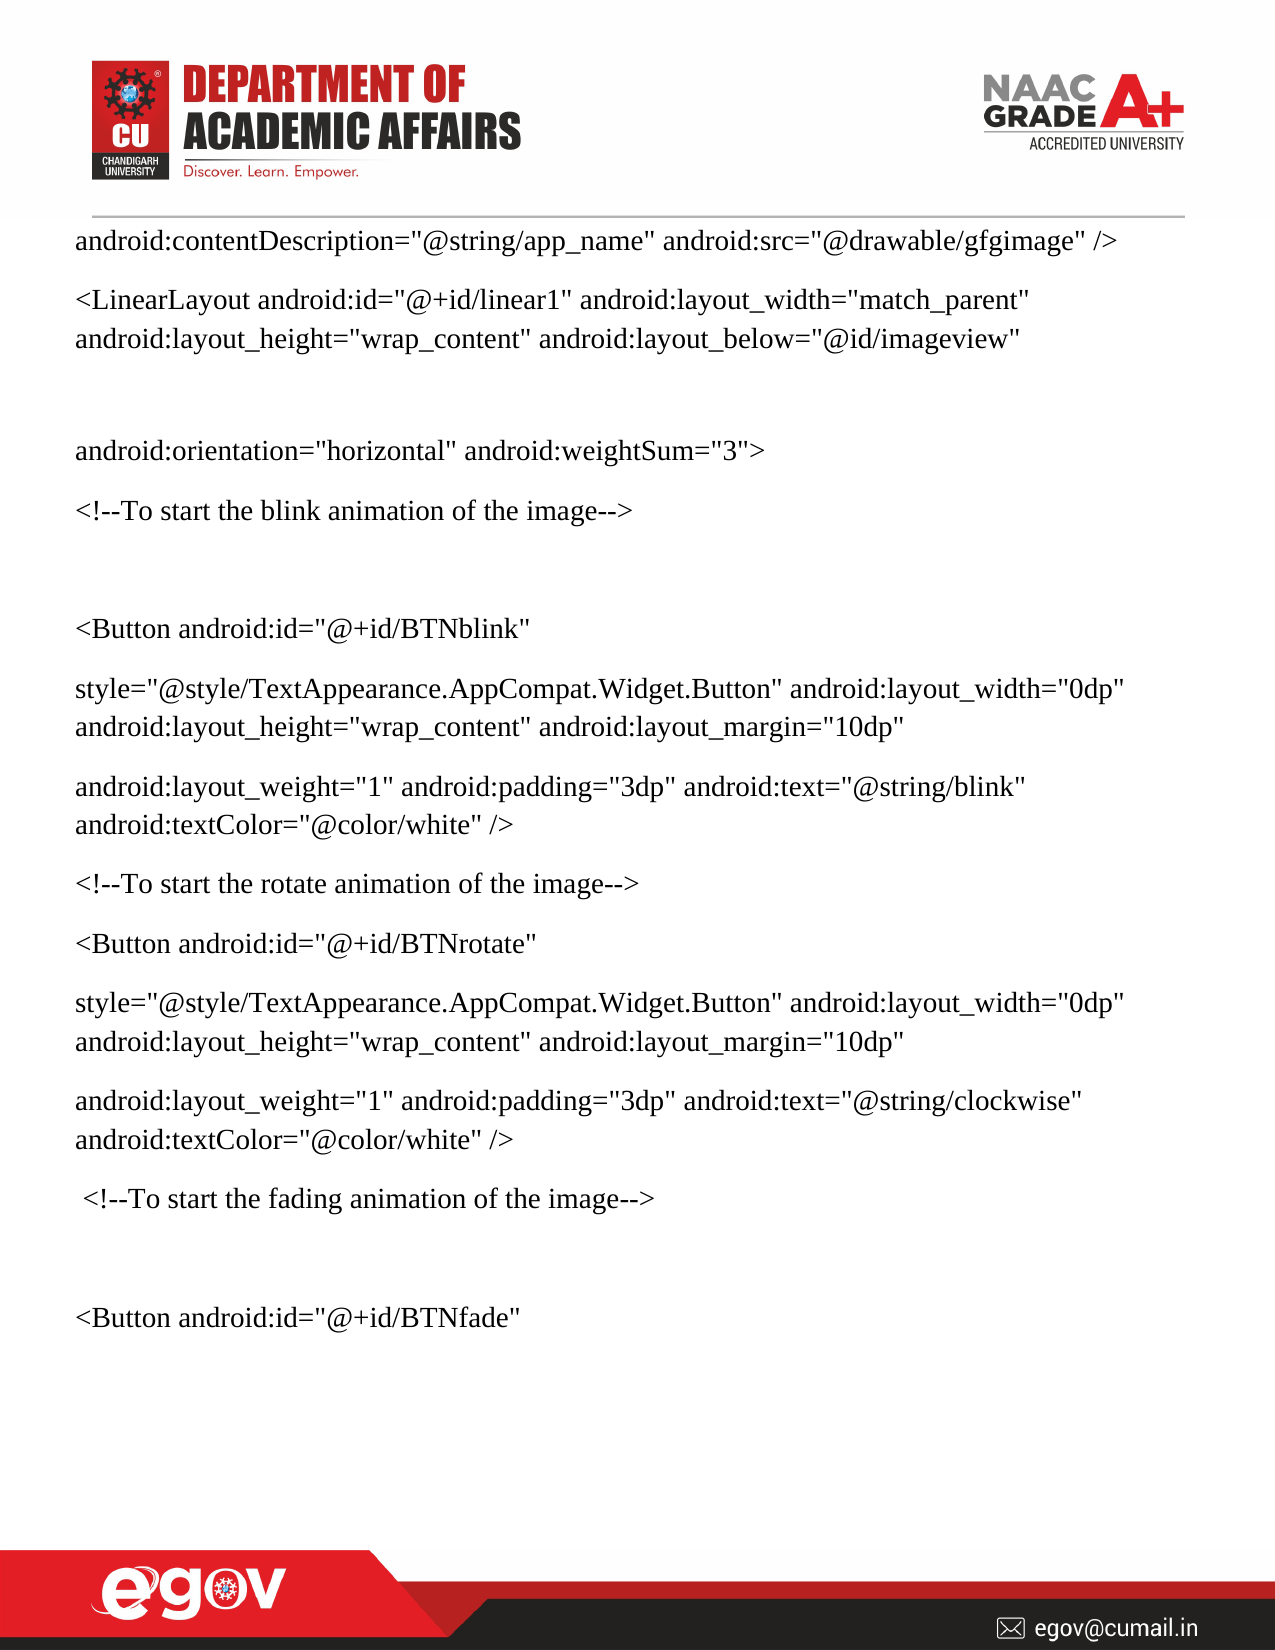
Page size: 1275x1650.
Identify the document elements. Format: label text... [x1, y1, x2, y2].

text android:layout_weight="1" android:padding="3dp" android:text="@string/clockwise" android:textColor="@color/white" /> [75, 1083, 1200, 1155]
text <LinearLayout android:id="@+id/linear1" android:layout_width="match_parent" android:layout_height="wrap_content" android:layout_below="@id/imageview" [75, 282, 1200, 354]
text <Button android:id="@+id/BTNrotate" [75, 926, 1200, 959]
text android:layout_weight="1" android:padding="3dp" android:text="@string/blink" android:textColor="@color/white" /> [75, 769, 1200, 841]
picture [0, 0, 1275, 218]
text <Button android:id="@+id/BTNblink" [75, 611, 1200, 645]
text <!--To start the rotate animation of the image--> [75, 867, 1200, 900]
text android:contentDescription="@string/app_name" android:src="@drawable/gfgimage" /> [75, 75, 1200, 257]
text <!--To start the fading animation of the image--> [75, 1181, 1200, 1215]
text <!--To start the blink animation of the image--> [75, 493, 1200, 526]
text <Button android:id="@+id/BTNfade" [75, 1300, 1200, 1333]
text style="@style/TextAppearance.AppCompat.Widget.Button" android:layout_width="0dp" android:layout_height="wrap_content" android:layout_margin="10dp" [75, 985, 1200, 1057]
text style="@style/TextAppearance.AppCompat.Widget.Button" android:layout_width="0dp" android:layout_height="wrap_content" android:layout_margin="10dp" [75, 671, 1200, 743]
picture [0, 1549, 1275, 1650]
text android:orientation="horizontal" android:weightSum="3"> [75, 433, 1200, 467]
